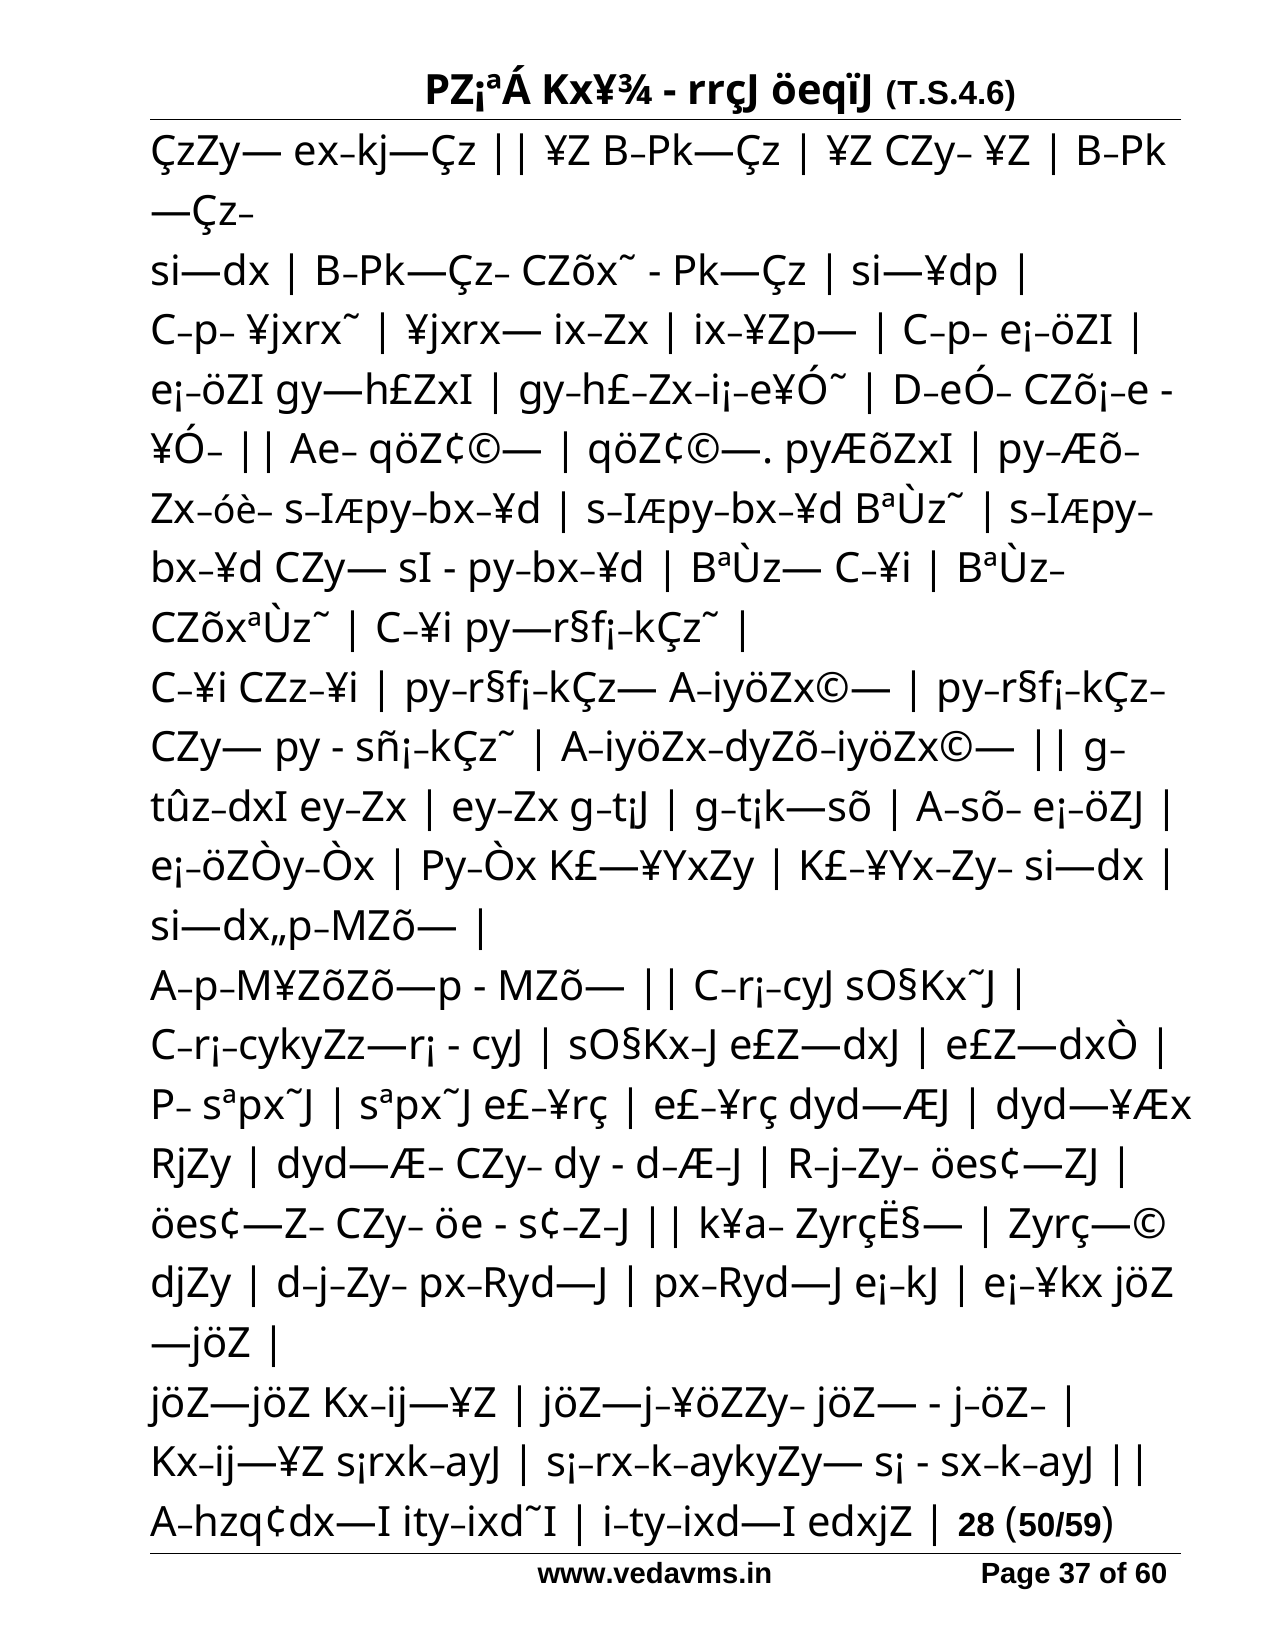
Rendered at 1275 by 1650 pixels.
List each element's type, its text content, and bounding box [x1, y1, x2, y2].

text Kx–ij—¥Z s¡rxk–ayJ | s¡–rx–k–aykyZy— s¡ - sx–k–ayJ || [150, 1432, 1198, 1489]
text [150, 121, 1181, 238]
text A–hzq¢dx—I ity–ixd˜I | i–ty–ixd—I edxjZ | 28 (50/59) [150, 1492, 1198, 1548]
text öes¢—Z– CZy– öe - s¢–Z–J || k¥a– ZyrçË§— | Zyrç—© djZy | d–j–Zy– px–Ryd—J | px–Ryd—J e¡–kJ | e¡–¥kx jöZ—jöZ | [150, 1194, 1198, 1370]
text A–p–M¥ZõZõ—p - MZõ— || C–r¡–cyJ sO§Kx˜J | [150, 955, 1198, 1012]
text C–¥i CZz–¥i | py–r§f¡–kÇz— A–iyöZx©— | py–r§f¡–kÇz– CZy— py - sñ¡–kÇz˜ | A–iyöZx–dyZõ–iyöZx©— || g–tûz–dxI ey–Zx | ey–Zx g–t¡J | g–t¡k—sõ | A–sõ– e¡–öZJ | e¡–öZÒy–Òx | Py–Òx K£—¥YxZy | K£–¥Yx–Zy– si—dx | si—dx„p–MZõ— | [150, 657, 1198, 953]
text P– sªpx˜J | sªpx˜J e£–¥rç | e£–¥rç dyd—ÆJ | dyd—¥Æx RjZy | dyd—Æ– CZy– dy - d–Æ–J | R–j–Zy– öes¢—ZJ | [150, 1074, 1198, 1191]
text C–r¡–cykyZz—r¡ - cyJ | sO§Kx–J e£Z—dxJ | e£Z—dxÒ | [150, 1015, 1198, 1072]
text C–p– ¥jxrx˜ | ¥jxrx— ix–Zx | ix–¥Zp— | C–p– e¡–öZI | e¡–öZI gy—h£ZxI | gy–h£–Zx–i¡–e¥Ó˜ | D–eÓ– CZõ¡–e - ¥Ó– || Ae– qöZ¢©— | qöZ¢©—. pyÆõZxI | py–Æõ–Zx–óè– s–IÆpy–bx–¥d | s–IÆpy–bx–¥d BªÙz˜ | s–IÆpy–bx–¥d CZy— sI - py–bx–¥d | BªÙz— C–¥i | BªÙz– CZõxªÙz˜ | C–¥i py—r§f¡–kÇz˜ | [150, 300, 1198, 655]
text jöZ—jöZ Kx–ij—¥Z | jöZ—j–¥öZZy– jöZ— - j–öZ– | [150, 1372, 1198, 1429]
text si—dx | B–Pk—Çz– CZõx˜ - Pk—Çz | si—¥dp | [150, 240, 1181, 297]
